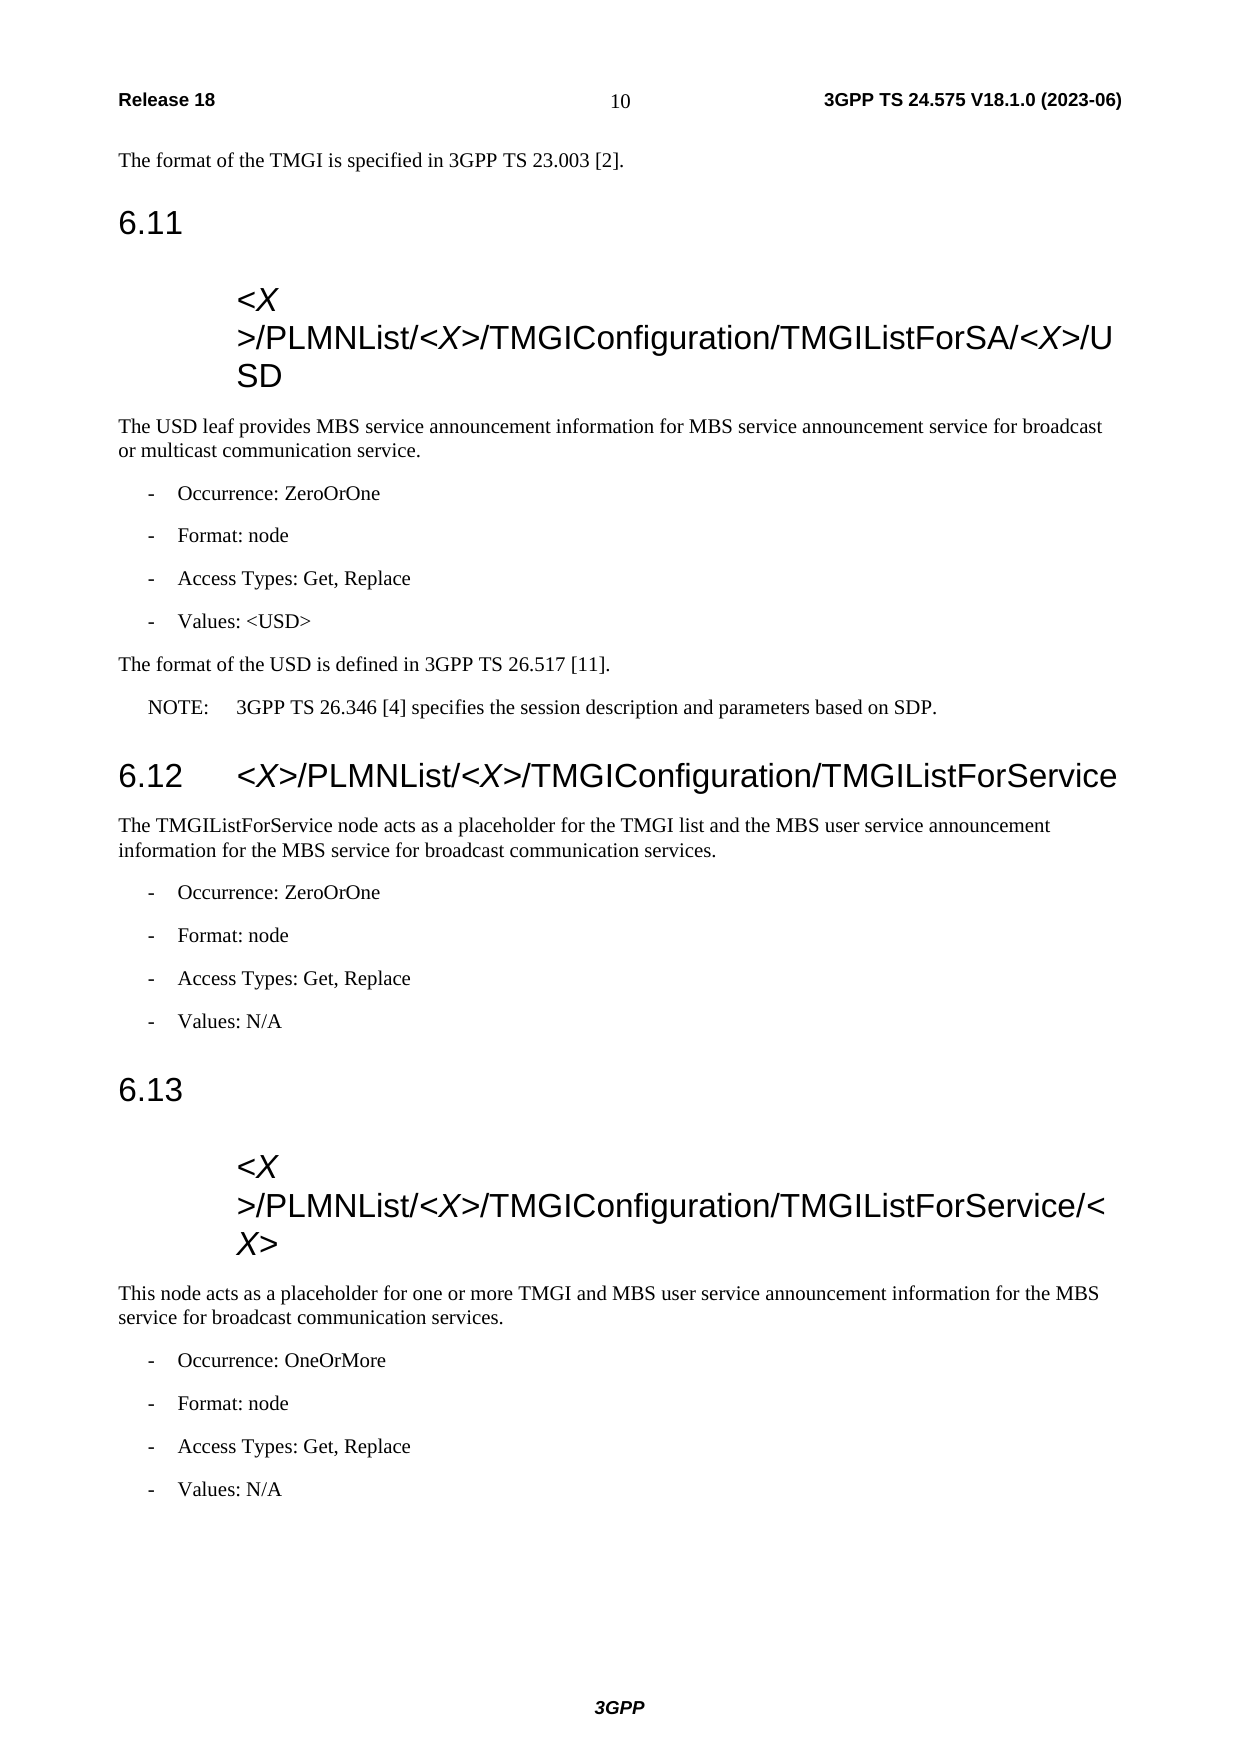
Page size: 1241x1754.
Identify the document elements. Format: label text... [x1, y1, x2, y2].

text The TMGIListForService node acts as a placeholder for the TMGI list and the MBS user service announcement information for the MBS service for broadcast communication services. [118, 813, 1122, 862]
text - Access Types: Get, Replace [148, 566, 1122, 590]
text - Values: N/A [148, 1477, 1122, 1501]
subtitle 6.12 <X>/PLMNList/<X>/TMGIConfiguration/TMGIListForService [118, 756, 1122, 795]
text - Format: node [148, 523, 1122, 547]
text - Values: <USD> [148, 609, 1122, 633]
text - Occurrence: OneOrMore [148, 1348, 1122, 1372]
text - Access Types: Get, Replace [148, 1434, 1122, 1458]
text - Access Types: Get, Replace [148, 966, 1122, 990]
text NOTE: 3GPP TS 26.346 [4] specifies the session description and parameters based on SDP. [148, 695, 1122, 719]
text The format of the TMGI is specified in 3GPP TS 23.003 [2]. [118, 147, 1122, 172]
text - Occurrence: ZeroOrOne [148, 481, 1122, 505]
text - Format: node [148, 1391, 1122, 1415]
subtitle 6.11 <X>/PLMNList/<X>/TMGIConfiguration/TMGIListForSA/<X>/USD [118, 203, 1122, 395]
text - Format: node [148, 923, 1122, 947]
text - Values: N/A [148, 1009, 1122, 1033]
text The format of the USD is defined in 3GPP TS 26.517 [11]. [118, 652, 1122, 676]
text The USD leaf provides MBS service announcement information for MBS service announcement service for broadcast or multicast communication service. [118, 414, 1122, 462]
text This node acts as a placeholder for one or more TMGI and MBS user service announcement information for the MBS service for broadcast communication services. [118, 1281, 1122, 1329]
text - Occurrence: ZeroOrOne [148, 880, 1122, 904]
subtitle 6.13 <X>/PLMNList/<X>/TMGIConfiguration/TMGIListForService/<X> [118, 1070, 1122, 1262]
